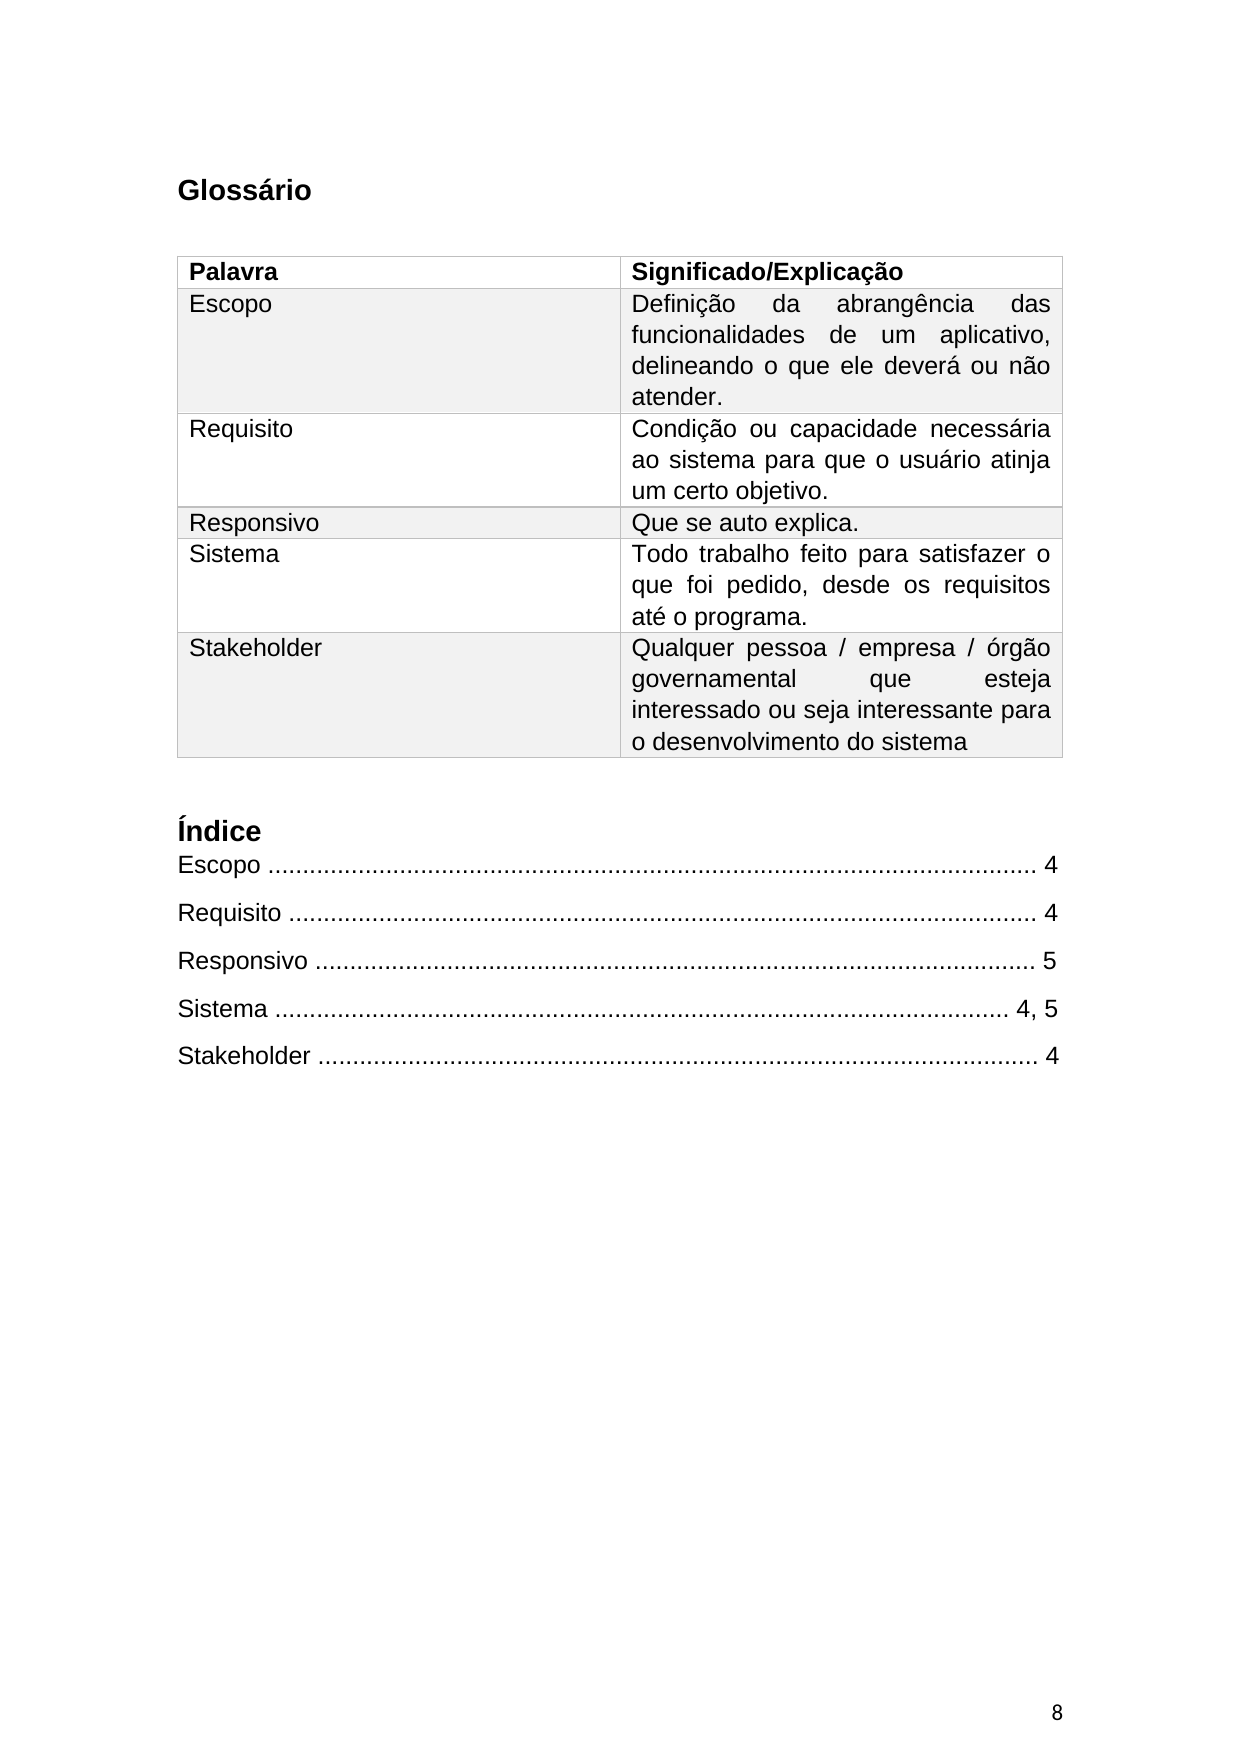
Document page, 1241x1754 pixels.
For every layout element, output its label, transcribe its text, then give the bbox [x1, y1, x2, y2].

text Stakeholder ........................................................................................................ 4 [177, 1041, 1063, 1070]
subtitle Glossário [177, 173, 1063, 206]
table_cell Requisito [178, 414, 620, 506]
table_cell Sistema [178, 539, 620, 632]
table_cell Escopo [178, 289, 620, 412]
text Escopo ............................................................................................................... 4 [177, 851, 1063, 879]
table_header Palavra [178, 257, 620, 287]
table_cell Qualquer pessoa / empresa / órgão governamental que esteja interessado ou seja interessante para o desenvolvimento do sistema [621, 633, 1062, 757]
table_cell Stakeholder [178, 633, 620, 757]
table_header Significado/Explicação [621, 257, 1062, 287]
subtitle Índice [177, 814, 1063, 848]
text Responsivo ........................................................................................................ 5 [177, 946, 1063, 975]
table_cell Todo trabalho feito para satisfazer o que foi pedido, desde os requisitos até o programa. [621, 539, 1062, 632]
table_cell Condição ou capacidade necessária ao sistema para que o usuário atinja um certo objetivo. [621, 414, 1062, 506]
text Sistema .......................................................................................................... 4, 5 [177, 994, 1063, 1022]
table_cell Responsivo [178, 508, 620, 538]
table_cell Que se auto explica. [621, 508, 1062, 538]
table_cell Definição da abrangência das funcionalidades de um aplicativo, delineando o que ele deverá ou não atender. [621, 289, 1062, 412]
text Requisito ............................................................................................................ 4 [177, 898, 1063, 927]
